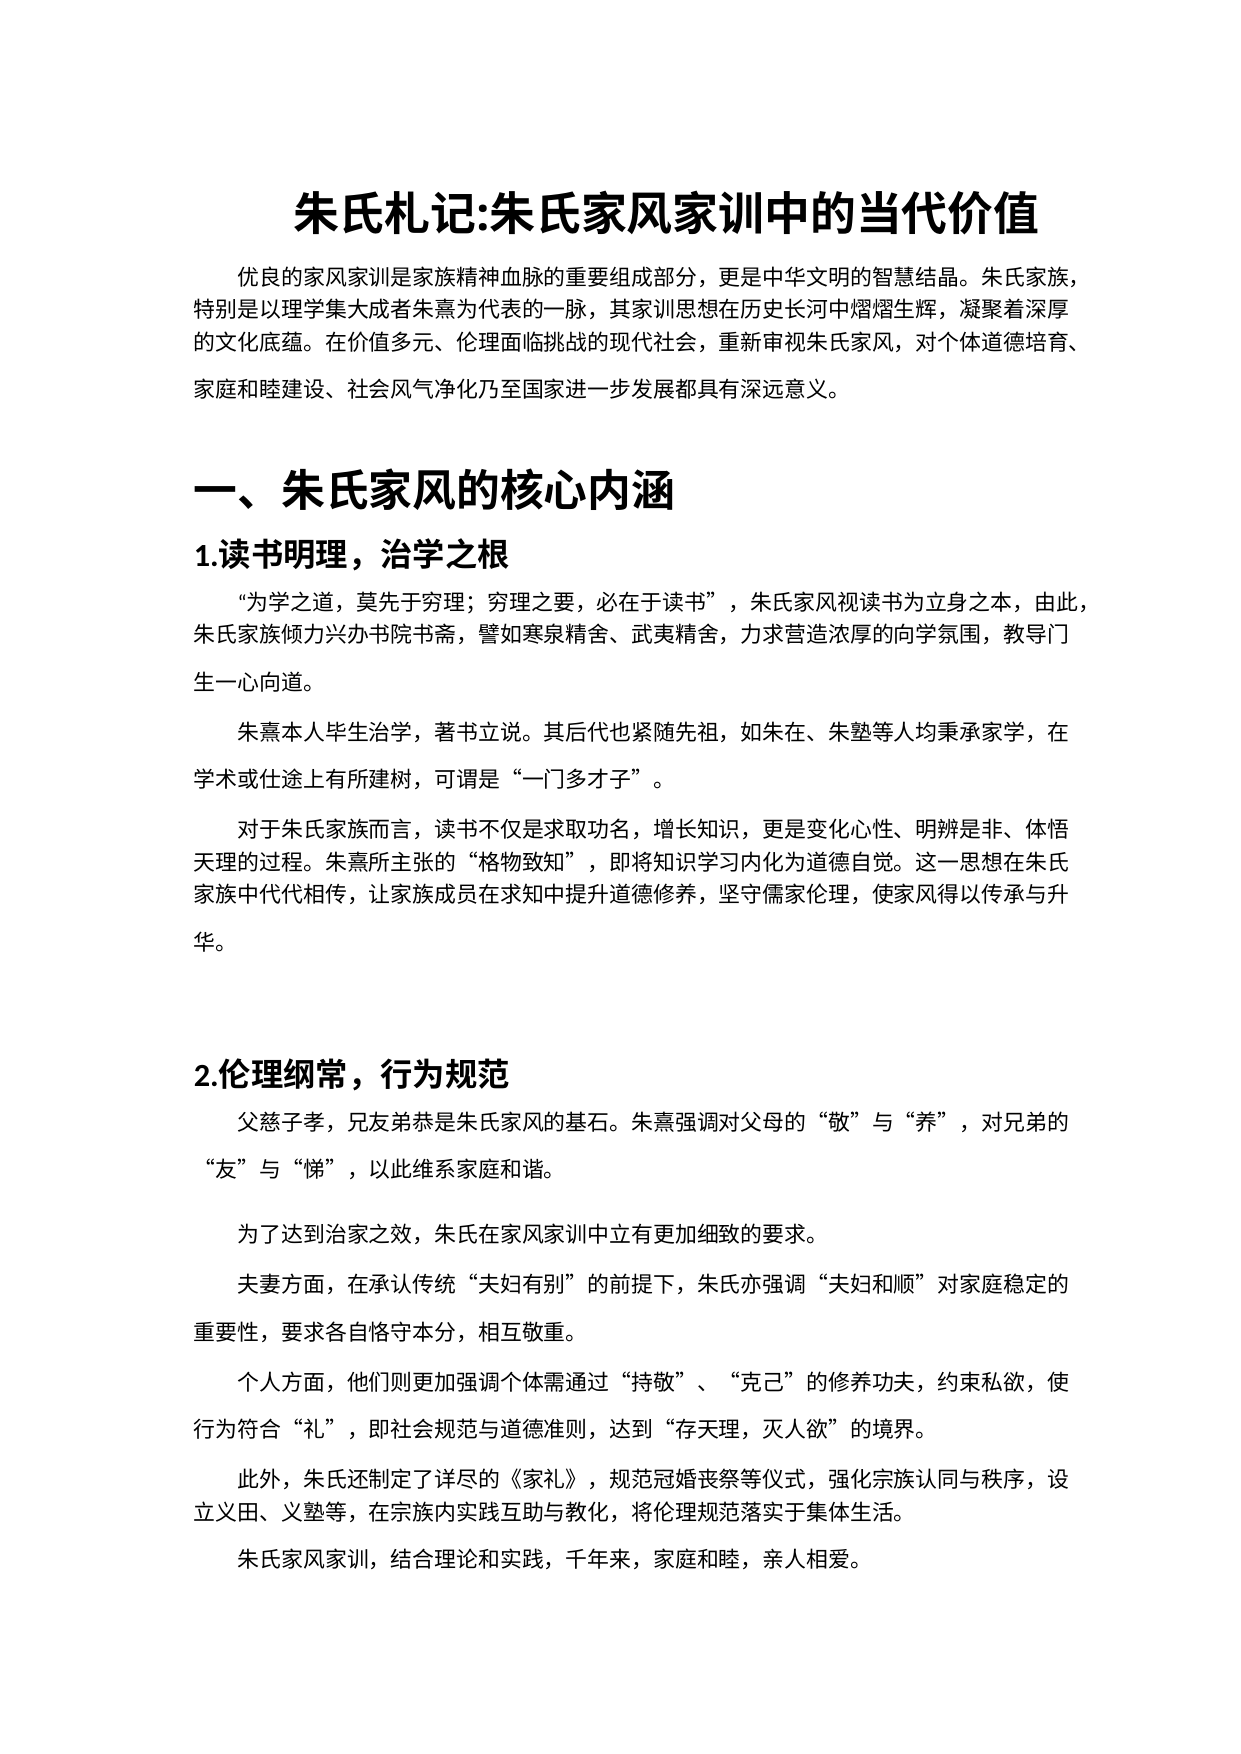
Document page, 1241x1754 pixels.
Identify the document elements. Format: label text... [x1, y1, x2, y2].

text “为学之道，莫先于穷理；穷理之要，必在于读书”，朱氏家风视读书为立身之本，由此，朱氏家族倾力兴办书院书斋，譬如寒泉精舍、武夷精舍，力求营造浓厚的向学氛围，教导门生一心向道。 ﻿ [194, 584, 1090, 714]
text 优良的家风家训是家族精神血脉的重要组成部分，更是中华文明的智慧结晶。朱氏家族，特别是以理学集大成者朱熹为代表的一脉，其家训思想在历史长河中熠熠生辉，凝聚着深厚的文化底蕴。在价值多元、伦理面临挑战的现代社会，重新审视朱氏家风，对个体道德培育、家庭和睦建设、社会风气净化乃至国家进一步发展都具有深远意义。﻿ 一、朱氏家风的核心内涵﻿ 1.读书明理，治学之根﻿ [194, 259, 1090, 584]
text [194, 1527, 1090, 1592]
text 父慈子孝，兄友弟恭是朱氏家风的基石。朱熹强调对父母的“敬”与“养”，对兄弟的“友”与“悌”，以此维系家庭和谐。 ﻿ [194, 1104, 1090, 1202]
text 朱熹本人毕生治学，著书立说。其后代也紧随先祖，如朱在、朱塾等人均秉承家学，在学术或仕途上有所建树，可谓是“一门多才子”。 ﻿ [194, 714, 1090, 812]
text 此外，朱氏还制定了详尽的《家礼》，规范冠婚丧祭等仪式，强化宗族认同与秩序，设立义田、义塾等，在宗族内实践互助与教化，将伦理规范落实于集体生活。 [194, 1462, 1090, 1527]
text 对于朱氏家族而言，读书不仅是求取功名，增长知识，更是变化心性、明辨是非、体悟天理的过程。朱熹所主张的“格物致知”，即将知识学习内化为道德自觉。这一思想在朱氏家族中代代相传，让家族成员在求知中提升道德修养，坚守儒家伦理，使家风得以传承与升华。﻿ 2.伦理纲常，行为规范﻿ [194, 812, 1090, 1104]
text 为了达到治家之效，朱氏在家风家训中立有更加细致的要求。﻿ [194, 1202, 1090, 1267]
text 朱氏札记:朱氏家风家训中的当代价值 [150, 162, 1090, 259]
text 个人方面，他们则更加强调个体需通过“持敬”、“克己”的修养功夫，约束私欲，使行为符合“礼”，即社会规范与道德准则，达到“存天理，灭人欲”的境界。 ﻿ [194, 1364, 1090, 1462]
text 夫妻方面，在承认传统“夫妇有别”的前提下，朱氏亦强调“夫妇和顺”对家庭稳定的重要性，要求各自恪守本分，相互敬重。 ﻿ [194, 1267, 1090, 1364]
